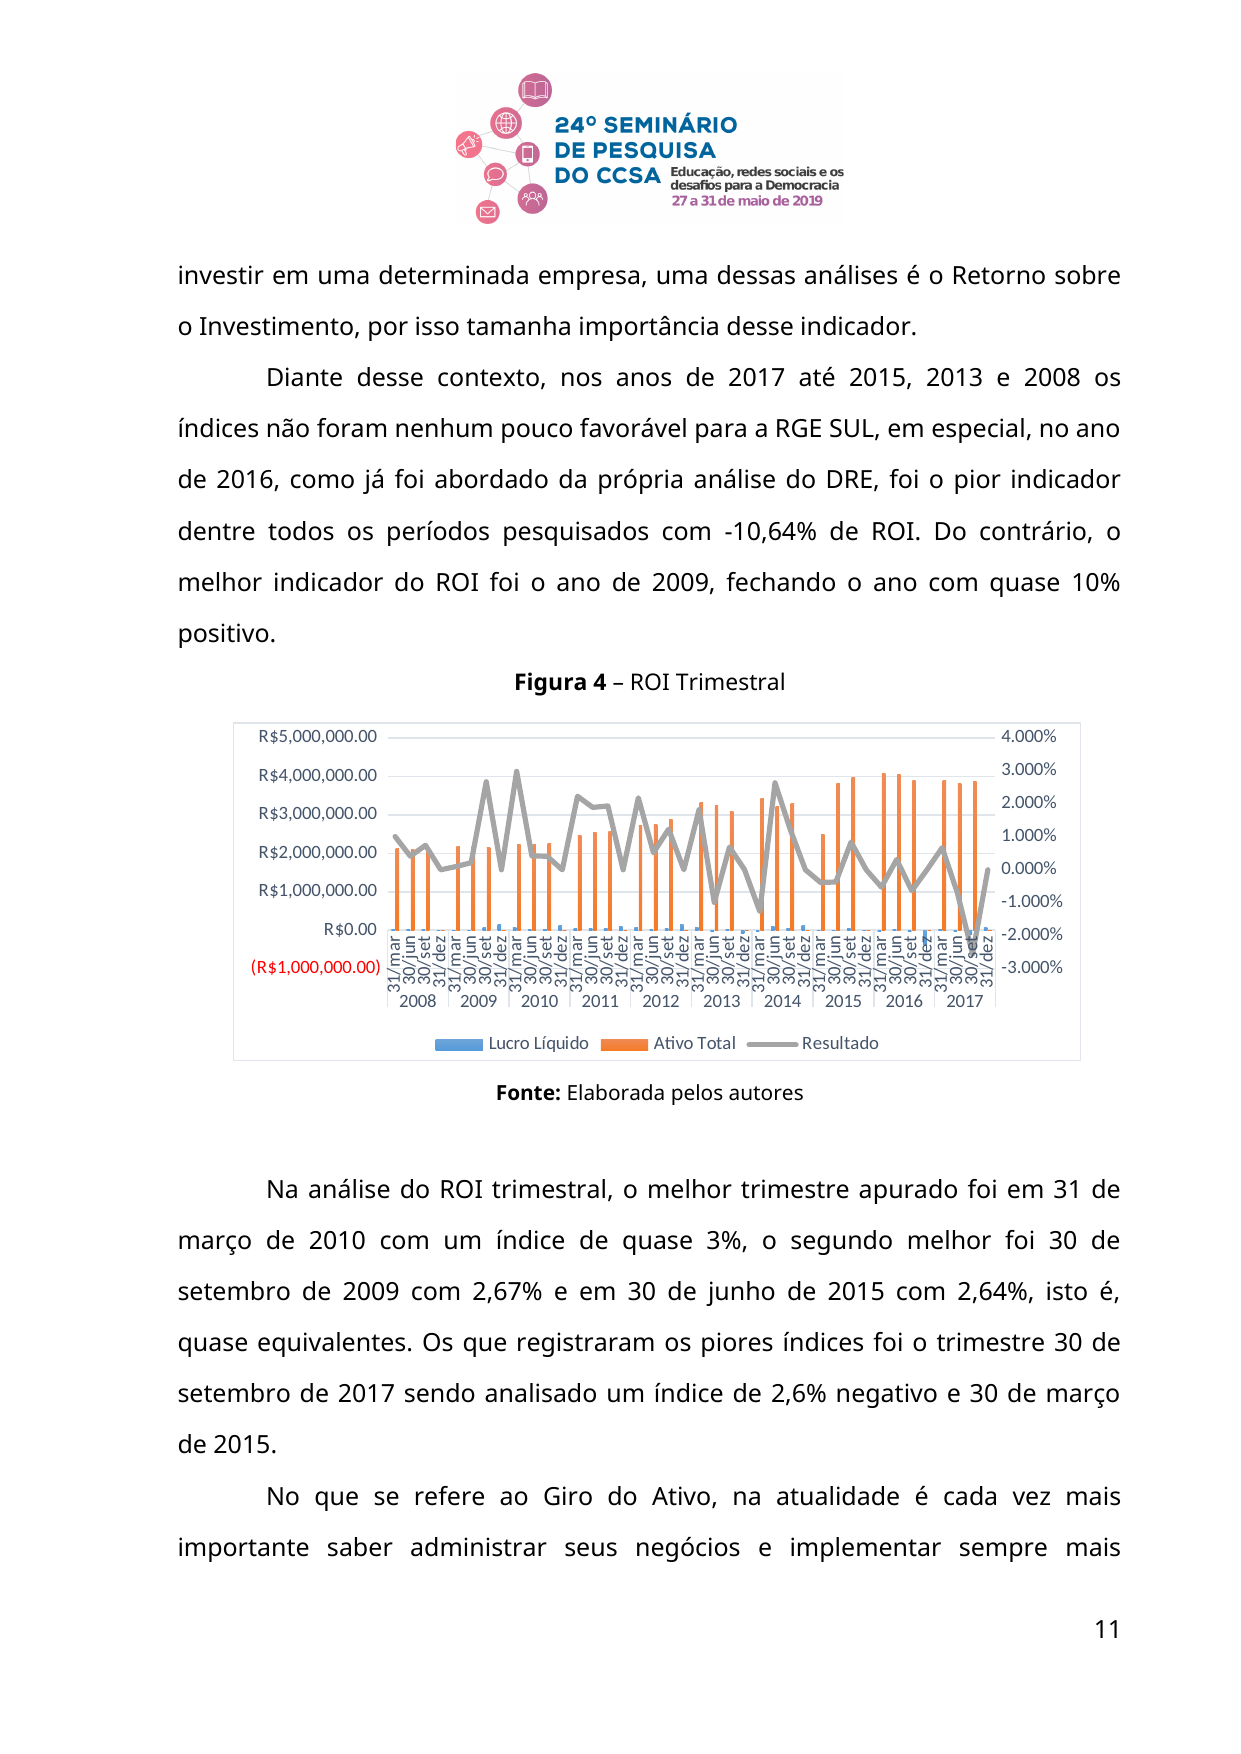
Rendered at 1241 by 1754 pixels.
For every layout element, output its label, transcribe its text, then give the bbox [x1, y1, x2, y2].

text Figura 4 – ROI Trimestral [177, 666, 1122, 697]
picture [455, 73, 844, 224]
text Diante desse contexto, nos anos de 2017 até 2015, 2013 e 2008 os índices não foram nenhum pouco favorável para a RGE SUL, em especial, no ano de 2016, como já foi abordado da própria análise do DRE, foi o pior indicador dentre todos os períodos pesquisados com -10,64% de ROI. Do contrário, o melhor indicador do ROI foi o ano de 2009, fechando o ano com quase 10% positivo. [177, 360, 1122, 649]
text Fonte: Elaborada pelos autores [177, 764, 1122, 1107]
text Na análise do ROI trimestral, o melhor trimestre apurado foi em 31 de março de 2010 com um índice de quase 3%, o segundo melhor foi 30 de setembro de 2009 com 2,67% e em 30 de junho de 2015 com 2,64%, isto é, quase equivalentes. Os que registraram os piores índices foi o trimestre 30 de setembro de 2017 sendo analisado um índice de 2,6% negativo e 30 de março de 2015. [177, 1172, 1122, 1461]
